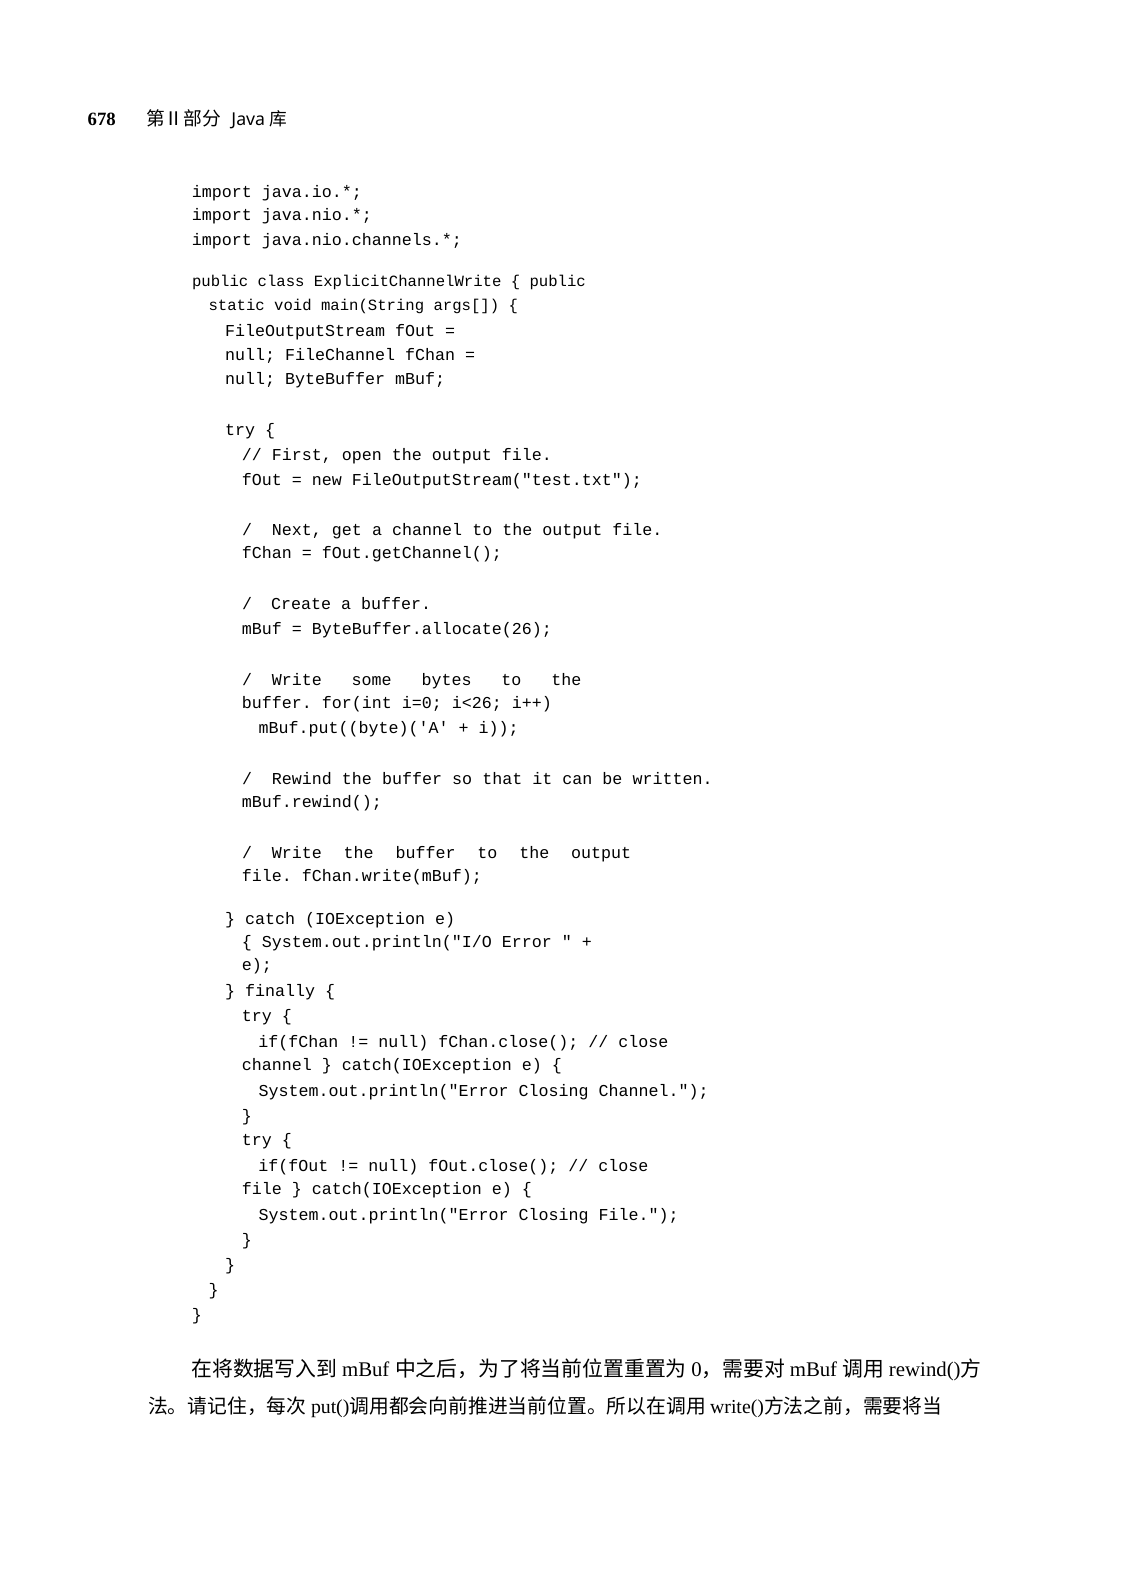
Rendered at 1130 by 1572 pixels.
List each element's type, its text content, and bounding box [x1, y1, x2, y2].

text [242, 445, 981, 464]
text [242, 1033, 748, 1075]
text 678 第Ⅱ部分 Java 库 [87, 105, 981, 130]
text FileOutputStream fOut = null; FileChannel fChan = null; ByteBuffer mBuf; [225, 323, 514, 389]
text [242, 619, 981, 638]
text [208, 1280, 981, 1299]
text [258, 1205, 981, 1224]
text try { [225, 421, 981, 439]
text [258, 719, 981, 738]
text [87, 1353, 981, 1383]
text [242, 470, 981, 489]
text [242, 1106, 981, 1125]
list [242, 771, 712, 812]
text import java.nio.channels.*; [192, 231, 981, 249]
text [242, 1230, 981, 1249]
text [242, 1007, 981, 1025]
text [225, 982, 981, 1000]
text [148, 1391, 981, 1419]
text public class ExplicitChannelWrite { public static void main(String args[]) { [192, 273, 608, 315]
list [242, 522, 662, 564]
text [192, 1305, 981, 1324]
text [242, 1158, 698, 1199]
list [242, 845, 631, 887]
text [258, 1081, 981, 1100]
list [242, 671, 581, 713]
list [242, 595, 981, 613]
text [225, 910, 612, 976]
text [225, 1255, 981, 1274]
text import java.io.*; import java.nio.*; [192, 183, 373, 225]
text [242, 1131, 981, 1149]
